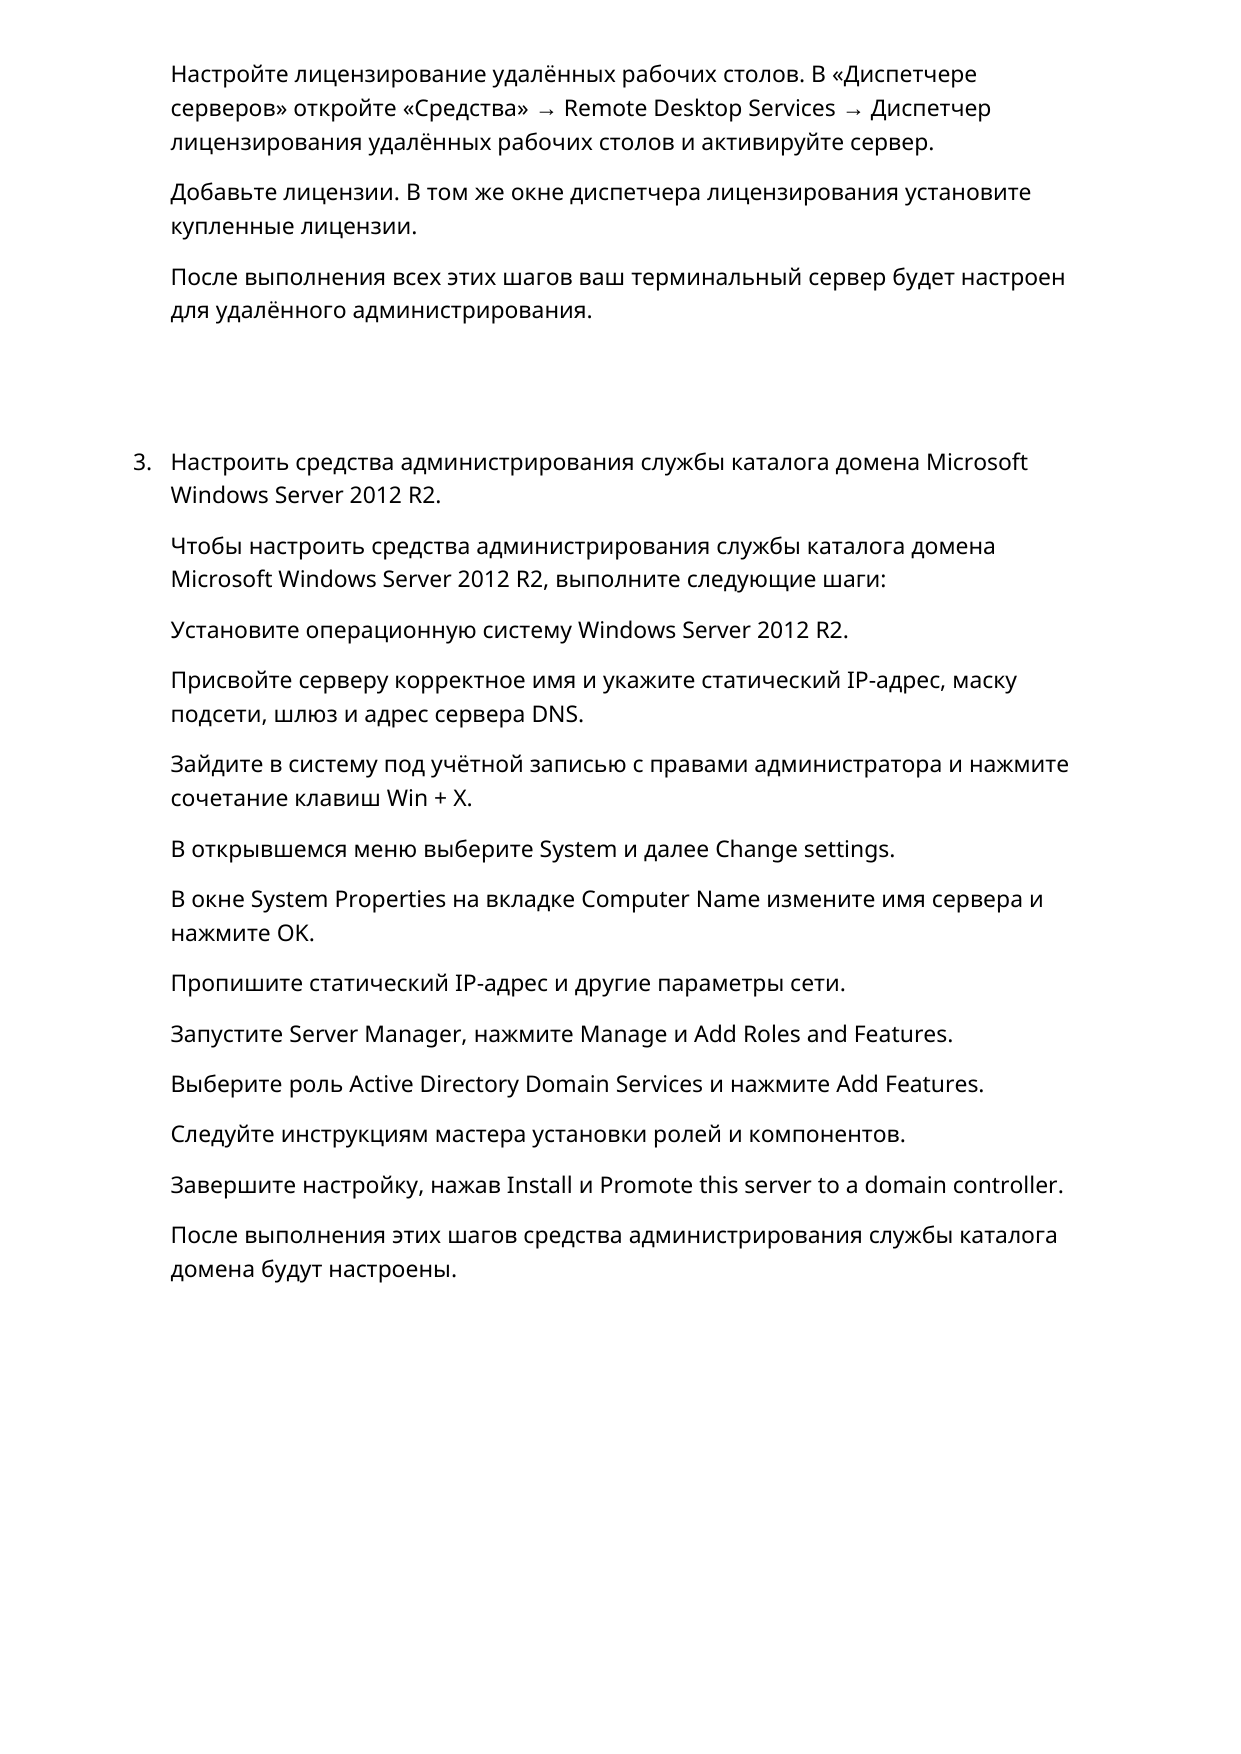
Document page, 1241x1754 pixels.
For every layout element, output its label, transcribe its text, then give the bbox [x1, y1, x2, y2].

list В окне System Properties на вкладке Computer Name измените имя сервера и нажмите OK. [170, 883, 1092, 948]
list Пропишите статический IP-адрес и другие параметры сети. [170, 967, 1092, 998]
list Чтобы настроить средства администрирования службы каталога домена Microsoft Windows Server 2012 R2, выполните следующие шаги: [170, 529, 1092, 594]
list Зайдите в систему под учётной записью с правами администратора и нажмите сочетание клавиш Win + X. [170, 748, 1092, 813]
list Следуйте инструкциям мастера установки ролей и компонентов. [170, 1118, 1092, 1149]
list Выберите роль Active Directory Domain Services и нажмите Add Features. [170, 1068, 1092, 1099]
list Запустите Server Manager, нажмите Manage и Add Roles and Features. [170, 1017, 1092, 1049]
list Настройте лицензирование удалённых рабочих столов. В «Диспетчере серверов» откройте «Средства» → Remote Desktop Services → Диспетчер лицензирования удалённых рабочих столов и активируйте сервер. [170, 58, 1092, 157]
list Завершите настройку, нажав Install и Promote this server to a domain controller. [170, 1169, 1092, 1200]
list После выполнения всех этих шагов ваш терминальный сервер будет настроен для удалённого администрирования. [170, 260, 1092, 325]
list Установите операционную систему Windows Server 2012 R2. [170, 614, 1092, 645]
list После выполнения этих шагов средства администрирования службы каталога домена будут настроены. [170, 1219, 1092, 1284]
list Добавьте лицензии. В том же окне диспетчера лицензирования установите купленные лицензии. [170, 176, 1092, 241]
list В открывшемся меню выберите System и далее Change settings. [170, 832, 1092, 864]
list Присвойте серверу корректное имя и укажите статический IP-адрес, маску подсети, шлюз и адрес сервера DNS. [170, 664, 1092, 729]
list Настроить средства администрирования службы каталога домена Microsoft Windows Server 2012 R2. [133, 445, 1092, 510]
